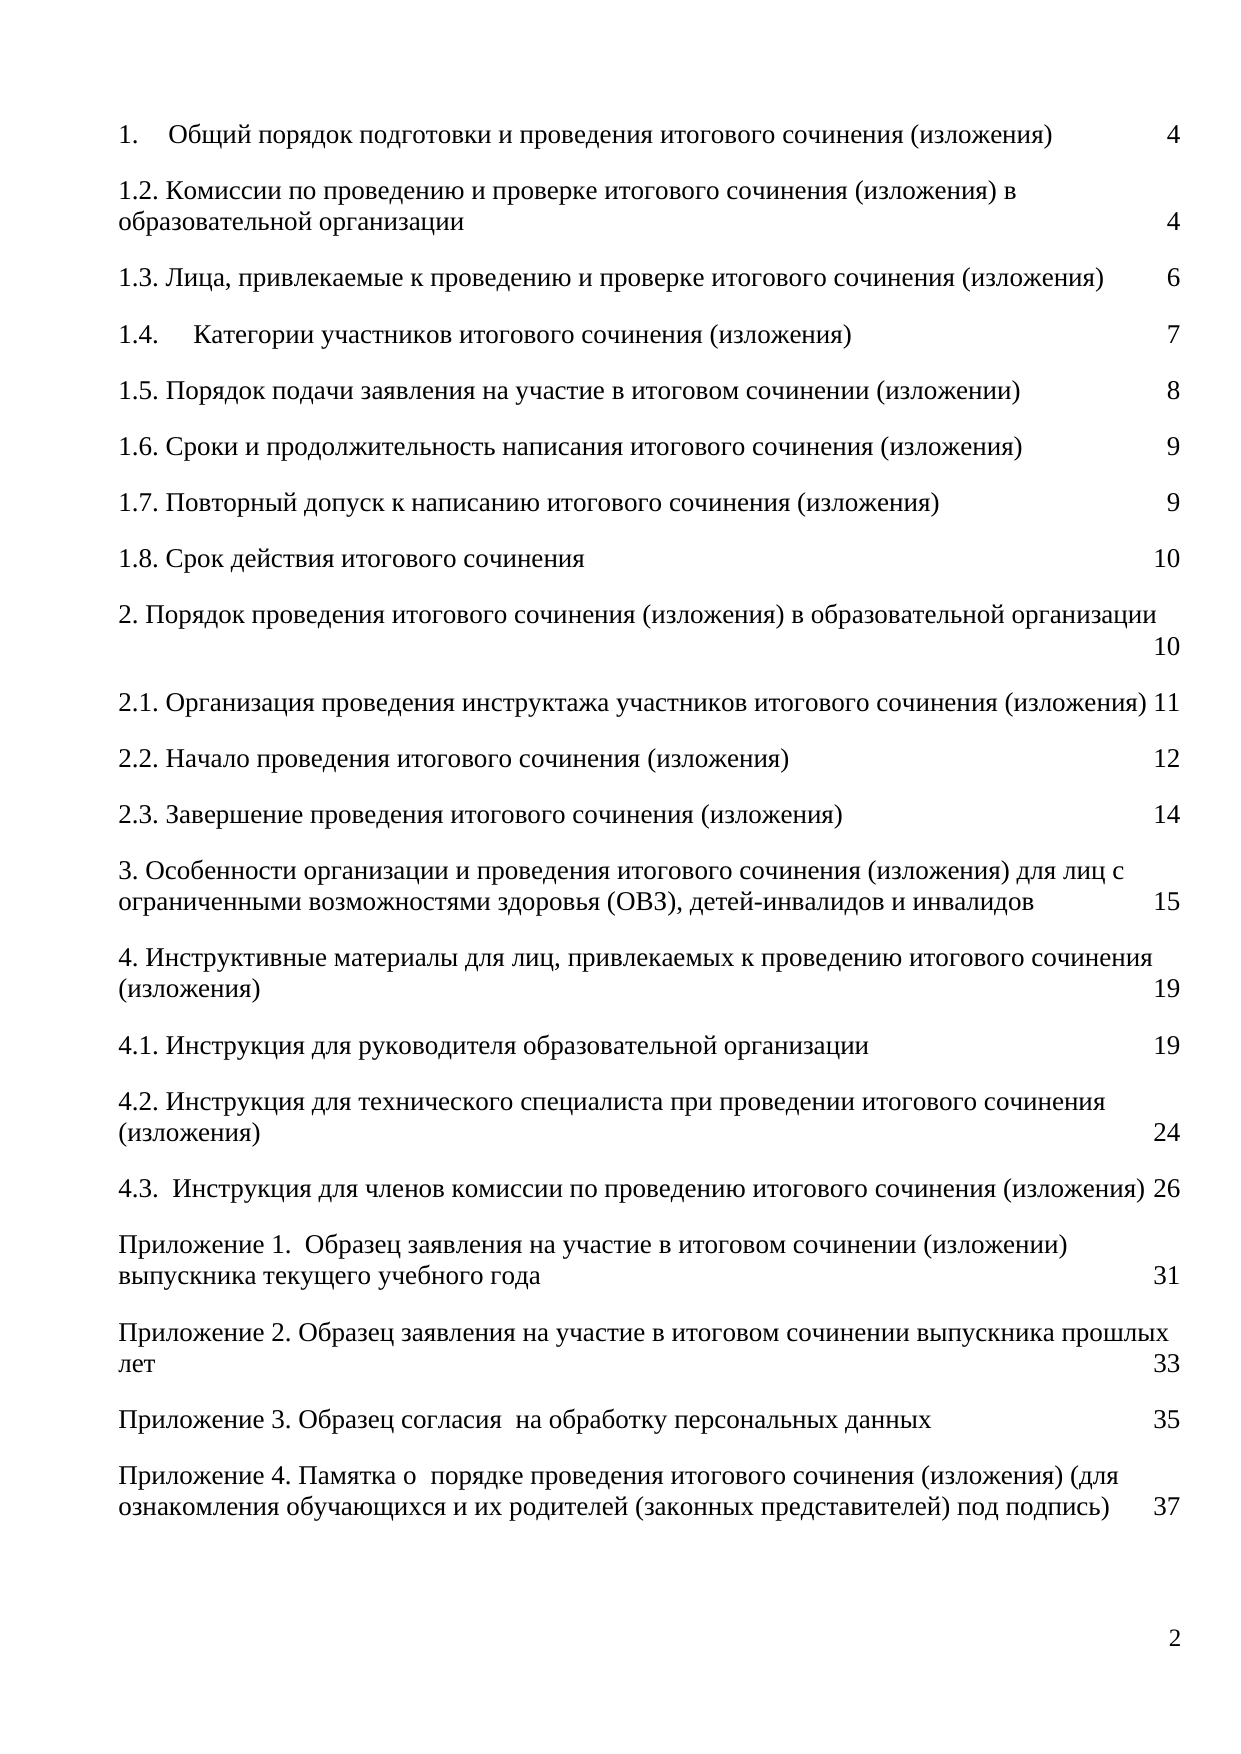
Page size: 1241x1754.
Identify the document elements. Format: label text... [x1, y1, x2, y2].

text 1.8. Срок действия итогового сочинения 10 [118, 542, 1181, 573]
text Приложение 2. Образец заявления на участие в итоговом сочинении выпускника прошлых лет 33 [118, 1316, 1181, 1378]
text Приложение 1. Образец заявления на участие в итоговом сочинении (изложении) выпускника текущего учебного года 31 [118, 1228, 1181, 1291]
text 4. Инструктивные материалы для лиц, привлекаемых к проведению итогового сочинения (изложения) 19 [118, 941, 1181, 1004]
text 2.1. Организация проведения инструктажа участников итогового сочинения (изложения) 11 [118, 686, 1181, 717]
text 3. Особенности организации и проведения итогового сочинения (изложения) для лиц с ограниченными возможностями здоровья (ОВЗ), детей-инвалидов и инвалидов 15 [118, 854, 1181, 916]
text 1.5. Порядок подачи заявления на участие в итоговом сочинении (изложении) 8 [118, 374, 1181, 405]
text 4.1. Инструкция для руководителя образовательной организации 19 [118, 1029, 1181, 1060]
text 2.3. Завершение проведения итогового сочинения (изложения) 14 [118, 798, 1181, 829]
text 2.2. Начало проведения итогового сочинения (изложения) 12 [118, 742, 1181, 773]
text 2. Порядок проведения итогового сочинения (изложения) в образовательной организации 10 [118, 598, 1181, 661]
text Приложение 4. Памятка о порядке проведения итогового сочинения (изложения) (для ознакомления обучающихся и их родителей (законных представителей) под подпись) 37 [118, 1459, 1181, 1521]
text Приложение 3. Образец согласия на обработку персональных данных 35 [118, 1403, 1181, 1434]
text 1.4. Категории участников итогового сочинения (изложения) 7 [118, 318, 1181, 349]
text 1.6. Сроки и продолжительность написания итогового сочинения (изложения) 9 [118, 430, 1181, 461]
text 1. Общий порядок подготовки и проведения итогового сочинения (изложения) 4 [118, 118, 1181, 149]
text 1.2. Комиссии по проведению и проверке итогового сочинения (изложения) в образовательной организации 4 [118, 174, 1181, 237]
text 4.2. Инструкция для технического специалиста при проведении итогового сочинения (изложения) 24 [118, 1085, 1181, 1147]
text 1.7. Повторный допуск к написанию итогового сочинения (изложения) 9 [118, 486, 1181, 517]
text 1.3. Лица, привлекаемые к проведению и проверке итогового сочинения (изложения) 6 [118, 262, 1181, 293]
text 4.3. Инструкция для членов комиссии по проведению итогового сочинения (изложения) 26 [118, 1172, 1181, 1203]
